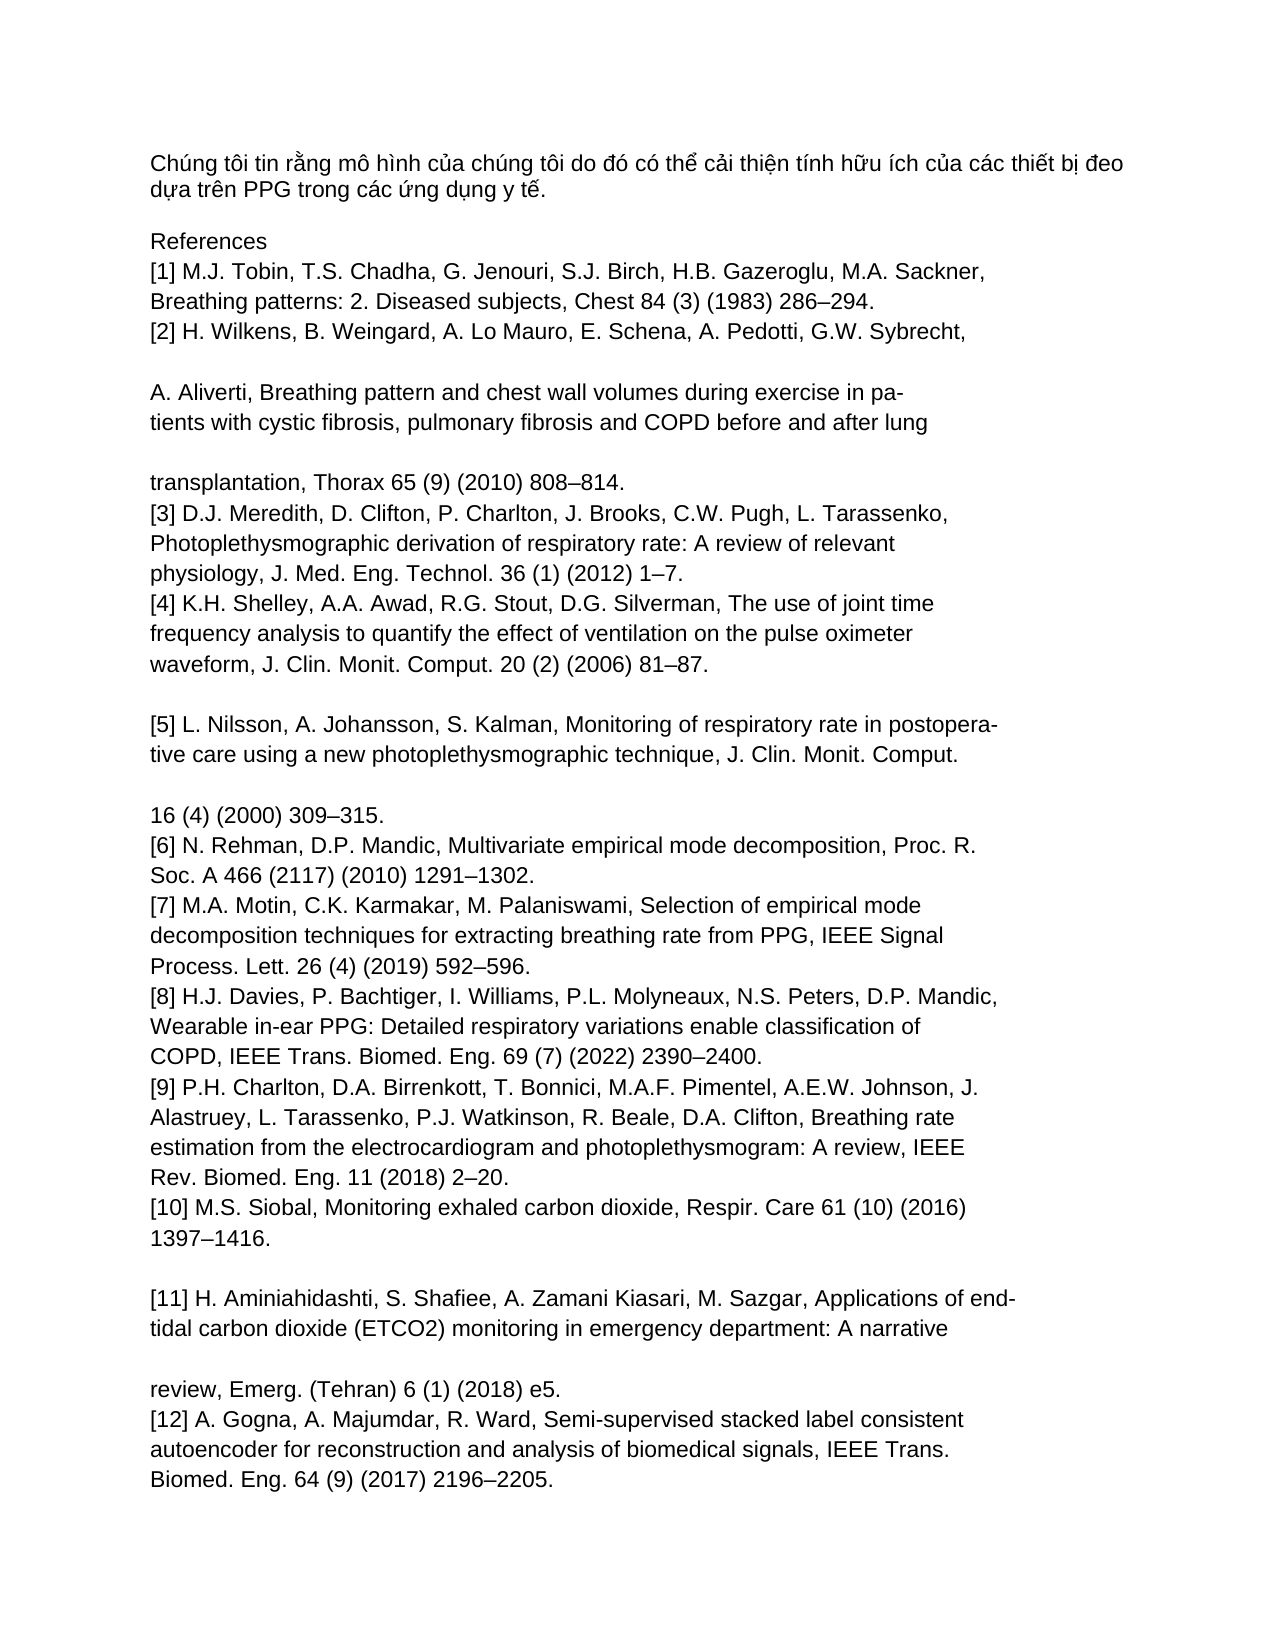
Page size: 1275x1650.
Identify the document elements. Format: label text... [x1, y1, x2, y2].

text [9] P.H. Charlton, D.A. Birrenkott, T. Bonnici, M.A.F. Pimentel, A.E.W. Johnson, J. [150, 1073, 1125, 1100]
text 1397–1416. [150, 1224, 1125, 1251]
text [4] K.H. Shelley, A.A. Awad, R.G. Stout, D.G. Silverman, The use of joint time [150, 590, 1125, 617]
text Chúng tôi tin rằng mô hình của chúng tôi do đó có thể cải thiện tính hữu ích của các thiết bị đeo dựa trên PPG trong các ứng dụng y tế. [150, 150, 1125, 203]
text COPD, IEEE Trans. Biomed. Eng. 69 (7) (2022) 2390–2400. [150, 1043, 1125, 1070]
text Photoplethysmographic derivation of respiratory rate: A review of relevant [150, 530, 1125, 556]
text [2] H. Wilkens, B. Weingard, A. Lo Mauro, E. Schena, A. Pedotti, G.W. Sybrecht, [150, 318, 1125, 345]
text [6] N. Rehman, D.P. Mandic, Multivariate empirical mode decomposition, Proc. R. [150, 832, 1125, 858]
text frequency analysis to quantify the effect of ventilation on the pulse oximeter [150, 620, 1125, 647]
text Rev. Biomed. Eng. 11 (2018) 2–20. [150, 1164, 1125, 1191]
text decomposition techniques for extracting breathing rate from PPG, IEEE Signal [150, 922, 1125, 949]
text estimation from the electrocardiogram and photoplethysmogram: A review, IEEE [150, 1134, 1125, 1160]
text [5] L. Nilsson, A. Johansson, S. Kalman, Monitoring of respiratory rate in postopera- [150, 711, 1125, 737]
text [1] M.J. Tobin, T.S. Chadha, G. Jenouri, S.J. Birch, H.B. Gazeroglu, M.A. Sackner, [150, 258, 1125, 284]
text Wearable in-ear PPG: Detailed respiratory variations enable classification of [150, 1013, 1125, 1039]
text Biomed. Eng. 64 (9) (2017) 2196–2205. [150, 1466, 1125, 1493]
text autoencoder for reconstruction and analysis of biomedical signals, IEEE Trans. [150, 1436, 1125, 1462]
text 16 (4) (2000) 309–315. [150, 802, 1125, 828]
text A. Aliverti, Breathing pattern and chest wall volumes during exercise in pa- [150, 379, 1125, 405]
text tidal carbon dioxide (ETCO2) monitoring in emergency department: A narrative [150, 1315, 1125, 1342]
text [12] A. Gogna, A. Majumdar, R. Ward, Semi-supervised stacked label consistent [150, 1406, 1125, 1432]
text transplantation, Thorax 65 (9) (2010) 808–814. [150, 469, 1125, 496]
text References [150, 228, 1125, 254]
text [8] H.J. Davies, P. Bachtiger, I. Williams, P.L. Molyneaux, N.S. Peters, D.P. Mandic, [150, 983, 1125, 1009]
text [11] H. Aminiahidashti, S. Shafiee, A. Zamani Kiasari, M. Sazgar, Applications of end- [150, 1285, 1125, 1311]
text tients with cystic fibrosis, pulmonary fibrosis and COPD before and after lung [150, 409, 1125, 435]
text [10] M.S. Siobal, Monitoring exhaled carbon dioxide, Respir. Care 61 (10) (2016) [150, 1194, 1125, 1221]
text [3] D.J. Meredith, D. Clifton, P. Charlton, J. Brooks, C.W. Pugh, L. Tarassenko, [150, 499, 1125, 526]
text physiology, J. Med. Eng. Technol. 36 (1) (2012) 1–7. [150, 560, 1125, 586]
text [7] M.A. Motin, C.K. Karmakar, M. Palaniswami, Selection of empirical mode [150, 892, 1125, 919]
text Process. Lett. 26 (4) (2019) 592–596. [150, 953, 1125, 979]
text review, Emerg. (Tehran) 6 (1) (2018) e5. [150, 1376, 1125, 1402]
text Alastruey, L. Tarassenko, P.J. Watkinson, R. Beale, D.A. Clifton, Breathing rate [150, 1104, 1125, 1130]
text waveform, J. Clin. Monit. Comput. 20 (2) (2006) 81–87. [150, 651, 1125, 677]
text Breathing patterns: 2. Diseased subjects, Chest 84 (3) (1983) 286–294. [150, 288, 1125, 314]
text tive care using a new photoplethysmographic technique, J. Clin. Monit. Comput. [150, 741, 1125, 768]
text Soc. A 466 (2117) (2010) 1291–1302. [150, 862, 1125, 888]
